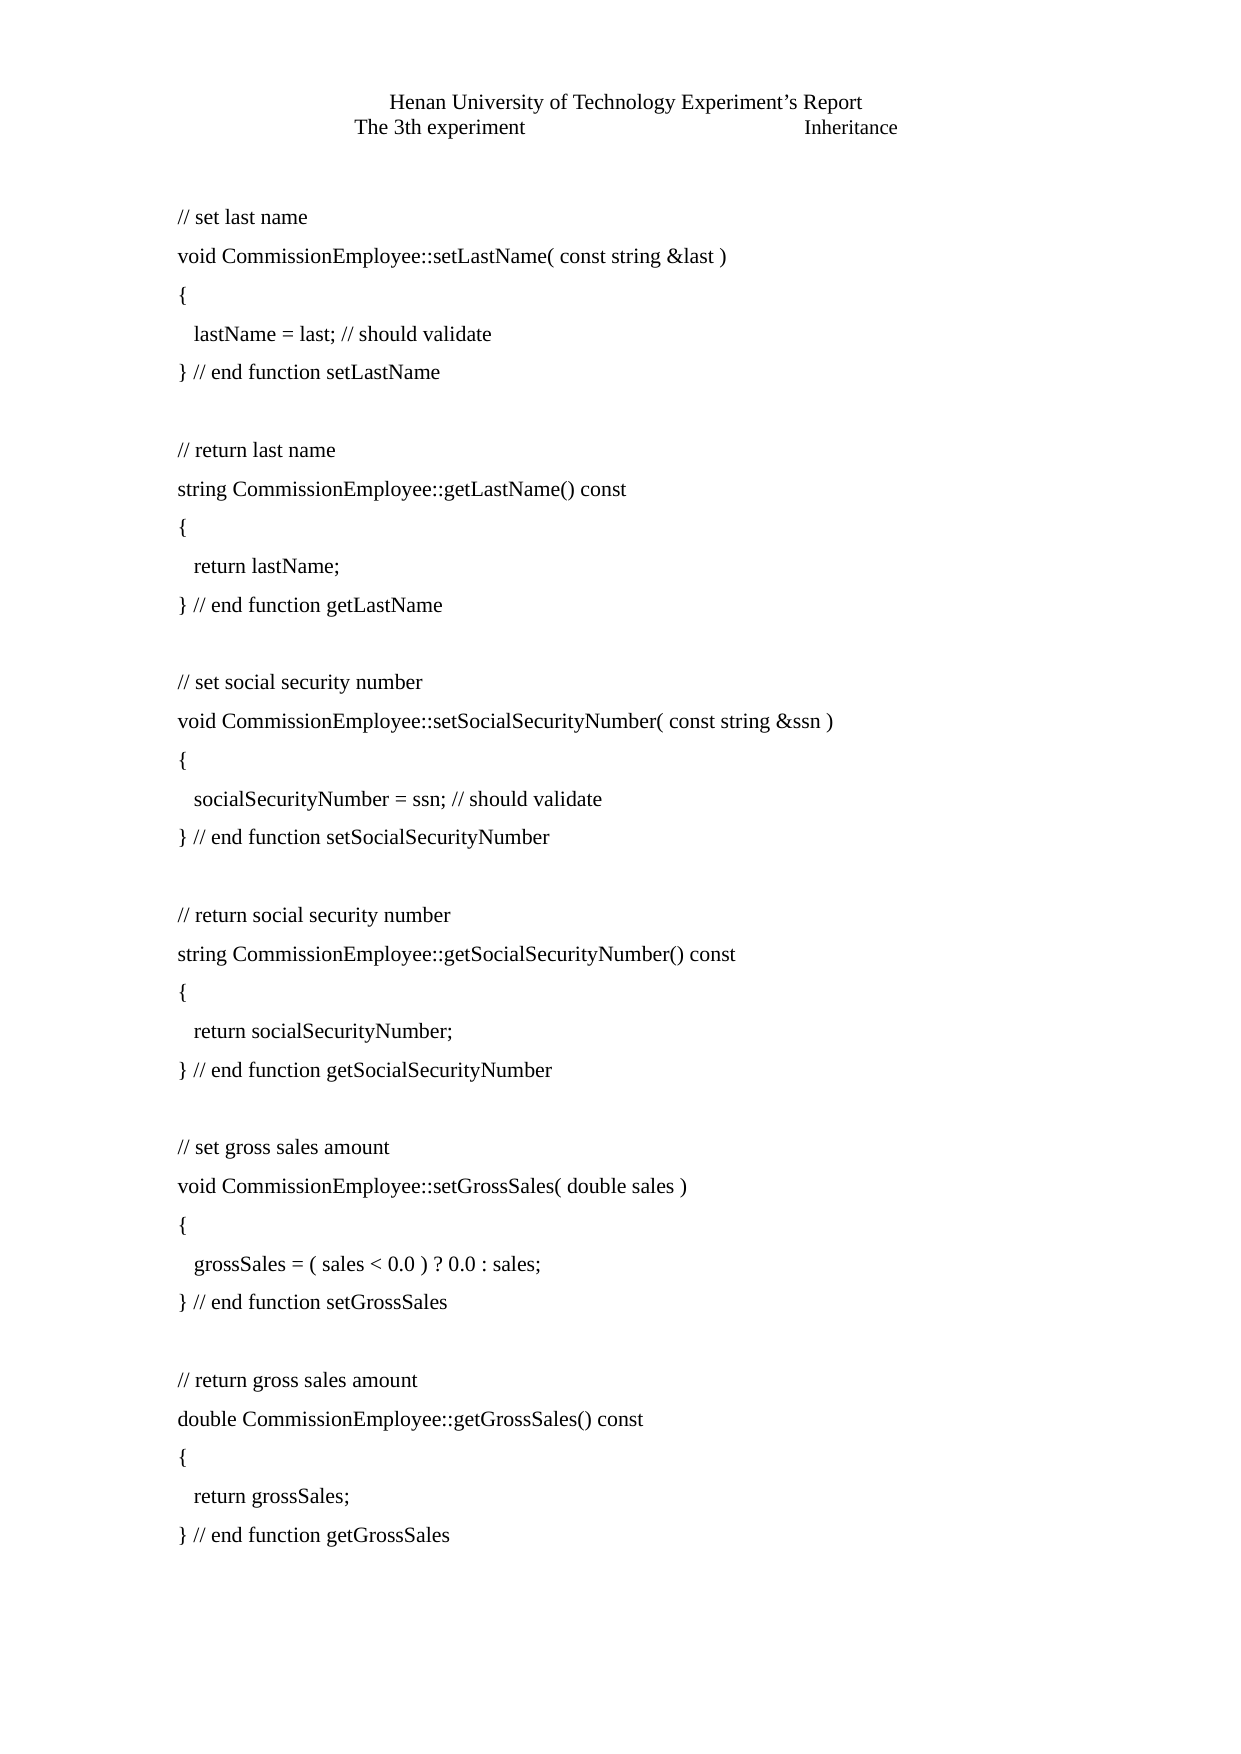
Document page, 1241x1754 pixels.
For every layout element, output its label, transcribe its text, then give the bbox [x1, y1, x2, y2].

text void CommissionEmployee::setLastName( const string &last ) [177, 239, 1075, 272]
text } // end function setLastName [177, 356, 1075, 388]
text } // end function getGrossSales [177, 1518, 1075, 1551]
text // set gross sales amount [177, 1131, 1075, 1163]
text double CommissionEmployee::getGrossSales() const [177, 1402, 1075, 1434]
text return socialSecurityNumber; [177, 1014, 1075, 1047]
text return grossSales; [177, 1479, 1075, 1512]
text { [177, 976, 1075, 1008]
text } // end function setSocialSecurityNumber [177, 821, 1075, 853]
text grossSales = ( sales < 0.0 ) ? 0.0 : sales; [177, 1247, 1075, 1279]
text void CommissionEmployee::setSocialSecurityNumber( const string &ssn ) [177, 704, 1075, 737]
text // set last name [177, 201, 1075, 233]
text return lastName; [177, 549, 1075, 582]
text // set social security number [177, 666, 1075, 698]
text // return last name [177, 433, 1075, 466]
text string CommissionEmployee::getSocialSecurityNumber() const [177, 937, 1075, 969]
text { [177, 743, 1075, 776]
text { [177, 1441, 1075, 1473]
text string CommissionEmployee::getLastName() const [177, 472, 1075, 504]
text } // end function getSocialSecurityNumber [177, 1053, 1075, 1086]
text { [177, 511, 1075, 543]
text { [177, 1208, 1075, 1241]
text void CommissionEmployee::setGrossSales( double sales ) [177, 1169, 1075, 1202]
text } // end function getLastName [177, 588, 1075, 621]
text socialSecurityNumber = ssn; // should validate [177, 782, 1075, 814]
text // return social security number [177, 898, 1075, 931]
text { [177, 278, 1075, 311]
text // return gross sales amount [177, 1363, 1075, 1396]
text lastName = last; // should validate [177, 317, 1075, 349]
text } // end function setGrossSales [177, 1286, 1075, 1318]
